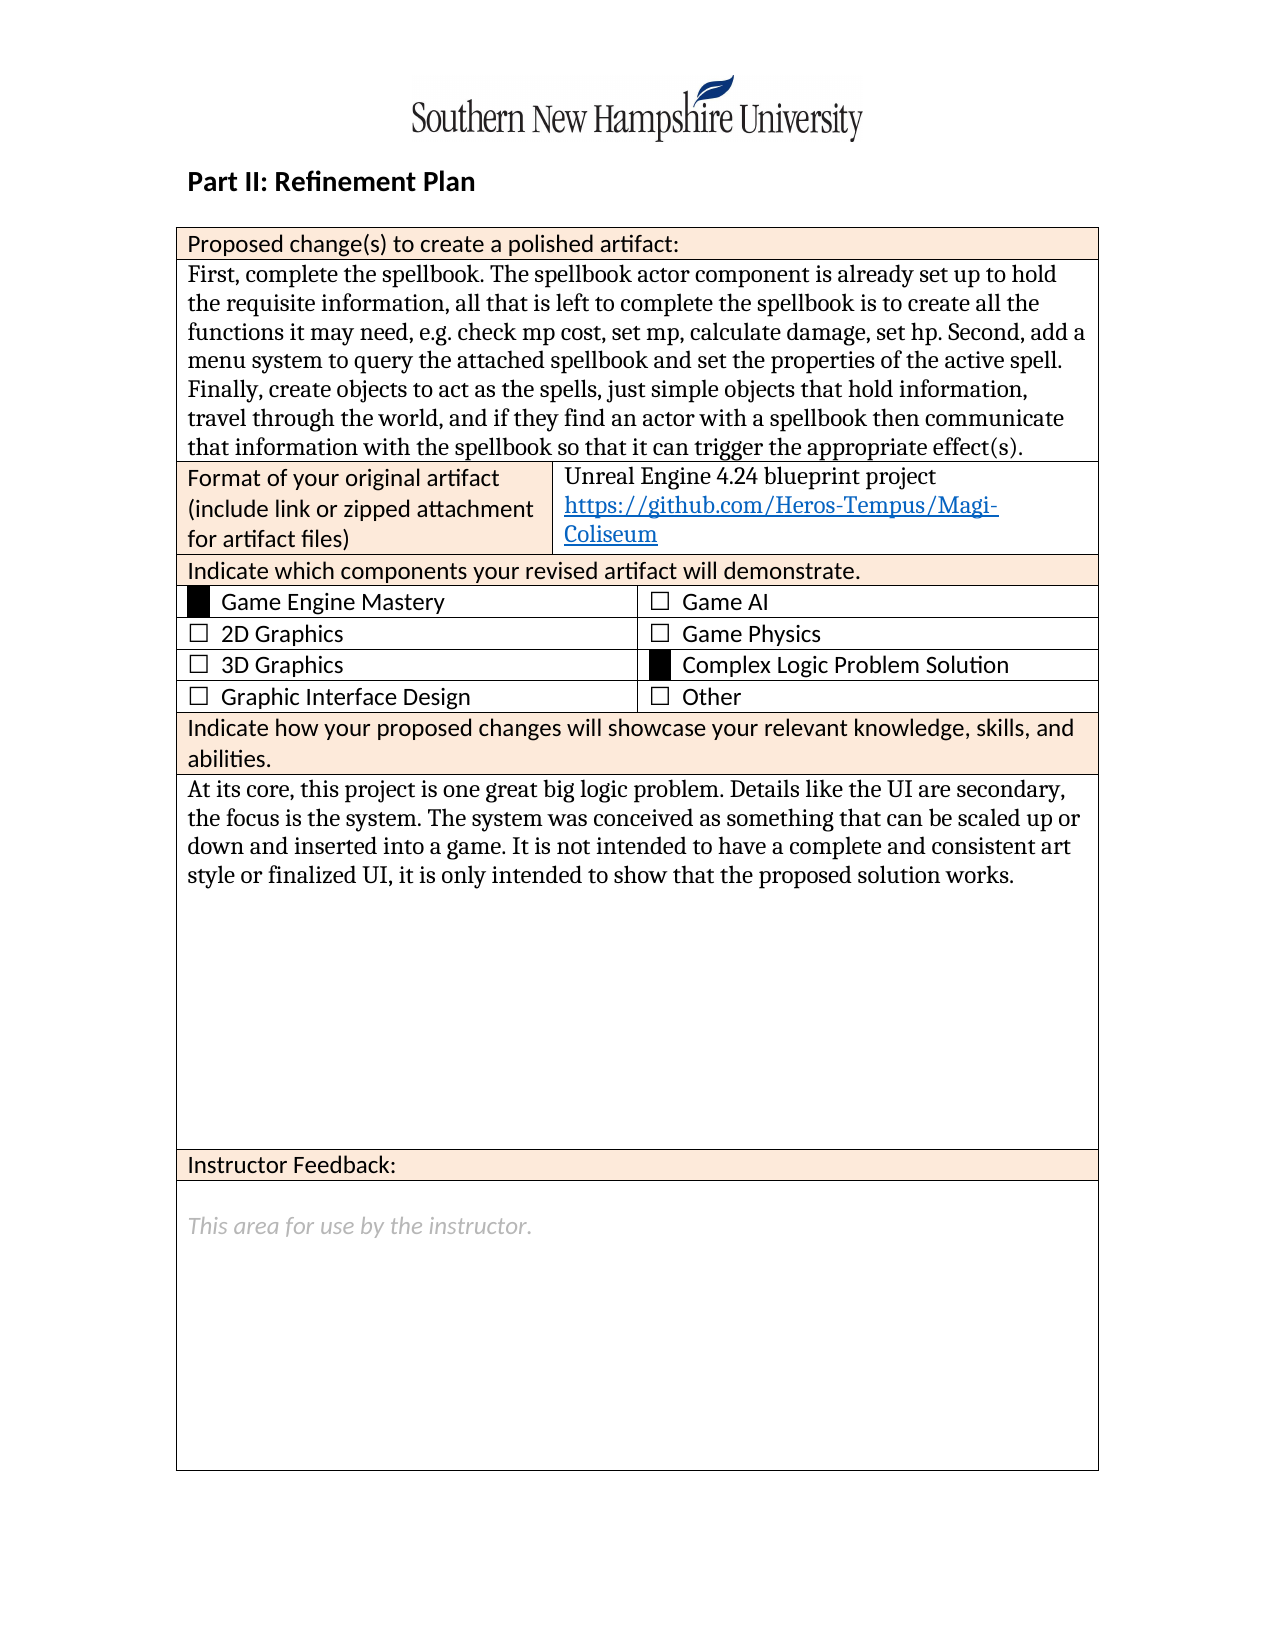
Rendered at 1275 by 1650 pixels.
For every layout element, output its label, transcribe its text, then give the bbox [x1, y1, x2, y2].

table_cell ☐ Game Physics [638, 618, 1098, 648]
table_header Proposed change(s) to create a polished artifact: [177, 228, 1098, 259]
table_cell Unreal Engine 4.24 blueprint project https://github.com/Heros-Tempus/Magi-Coliseum [553, 462, 1098, 554]
table_cell ☐ Other [638, 681, 1098, 712]
table_cell ☐ Game Engine Mastery [210, 586, 637, 617]
table_cell ☐ 2D Graphics [177, 618, 637, 648]
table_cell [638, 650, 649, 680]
table_cell ☐ Complex Logic Problem Solution [671, 650, 1098, 680]
table_cell Format of your original artifact (include link or zipped attachment for artifact files) [177, 462, 552, 554]
table_cell Instructor Feedback: [177, 1150, 1098, 1180]
table_cell At its core, this project is one great big logic problem. Details like the UI are secondary, the focus is the system. The system was conceived as something that can be scaled up or down and inserted into a game. It is not intended to have a complete and consistent art style or finalized UI, it is only intended to show that the proposed solution works. [177, 775, 1098, 1148]
table_cell ☐ Graphic Interface Design [177, 681, 637, 712]
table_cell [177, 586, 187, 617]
table_cell Indicate how your proposed changes will showcase your relevant knowledge, skills, and abilities. [177, 713, 1098, 774]
text Part II: Refinement Plan [187, 163, 1087, 198]
table_cell This area for use by the instructor. [177, 1181, 1098, 1470]
table_cell First, complete the spellbook. The spellbook actor component is already set up to hold the requisite information, all that is left to complete the spellbook is to create all the functions it may need, e.g. check mp cost, set mp, calculate damage, set hp. Second, add a menu system to query the attached spellbook and set the properties of the active spell. Finally, create objects to act as the spells, just simple objects that hold information, travel through the world, and if they find an actor with a spellbook then communicate that information with the spellbook so that it can trigger the appropriate effect(s). [177, 260, 1098, 461]
table_cell ☐ 3D Graphics [177, 650, 637, 680]
table_cell Indicate which components your revised artifact will demonstrate. [177, 555, 1098, 585]
table_cell ☐ Game AI [638, 586, 1098, 617]
picture [412, 75, 863, 142]
